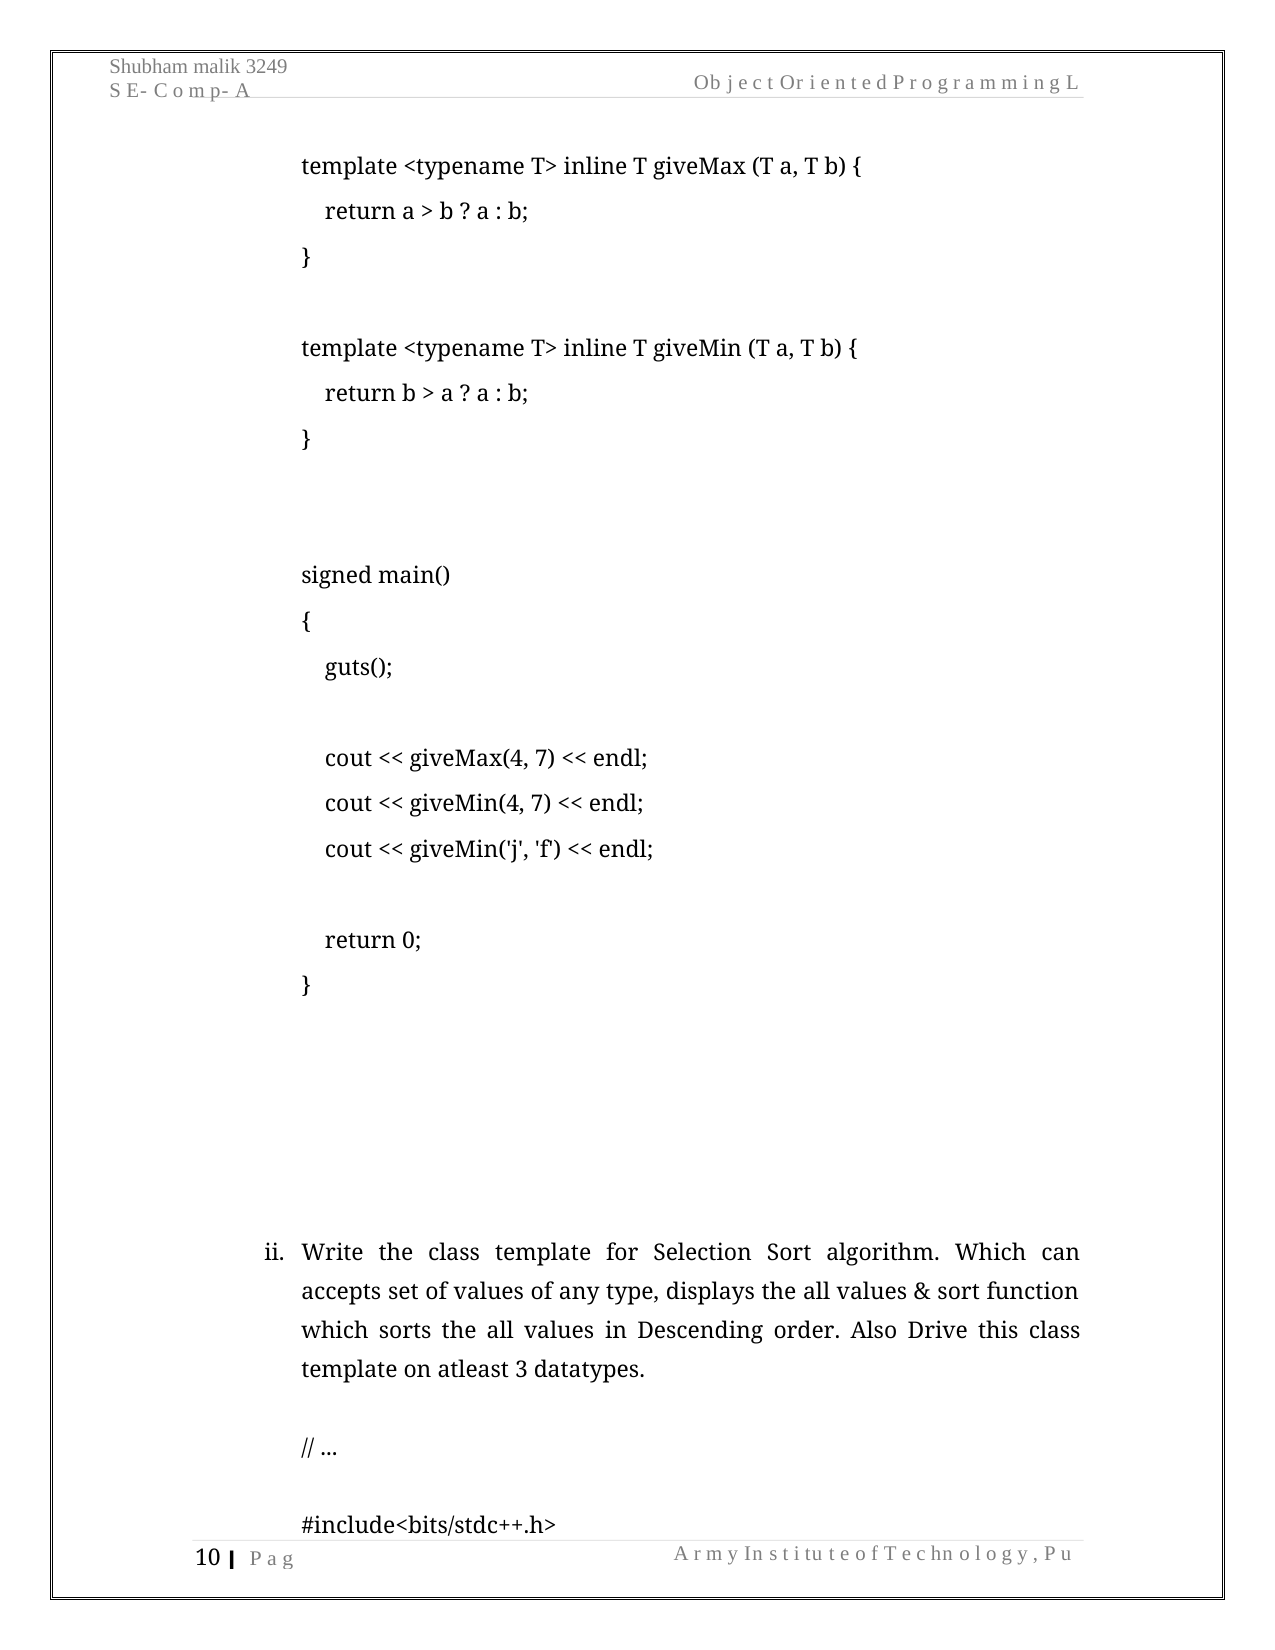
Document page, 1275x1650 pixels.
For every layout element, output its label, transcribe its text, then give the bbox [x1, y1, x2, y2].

list template <typename T> inline T giveMax (T a, T b) { [301, 150, 1081, 181]
text #include<bits/stdc++.h> [301, 1509, 1081, 1540]
list Write the class template for Selection Sort algorithm. Which can accepts set of values of any type, displays the all values & sort function which sorts the all values in Descending order. Also Drive this class template on atleast 3 datatypes. [264, 1236, 1081, 1384]
list signed main() [301, 559, 1081, 591]
list cout << giveMin('j', 'f') << endl; [301, 832, 1081, 864]
list return a > b ? a : b; [301, 195, 1081, 226]
list cout << giveMin(4, 7) << endl; [301, 787, 1081, 818]
list return b > a ? a : b; [301, 377, 1081, 408]
list return 0; [301, 923, 1081, 955]
list guts(); [301, 650, 1081, 682]
list cout << giveMax(4, 7) << endl; [301, 741, 1081, 773]
text } [179, 969, 1081, 1000]
list template <typename T> inline T giveMin (T a, T b) { [301, 332, 1081, 363]
list } [301, 241, 1081, 272]
list } [301, 423, 1081, 454]
text // ... [179, 1431, 1081, 1462]
list { [301, 605, 1081, 636]
